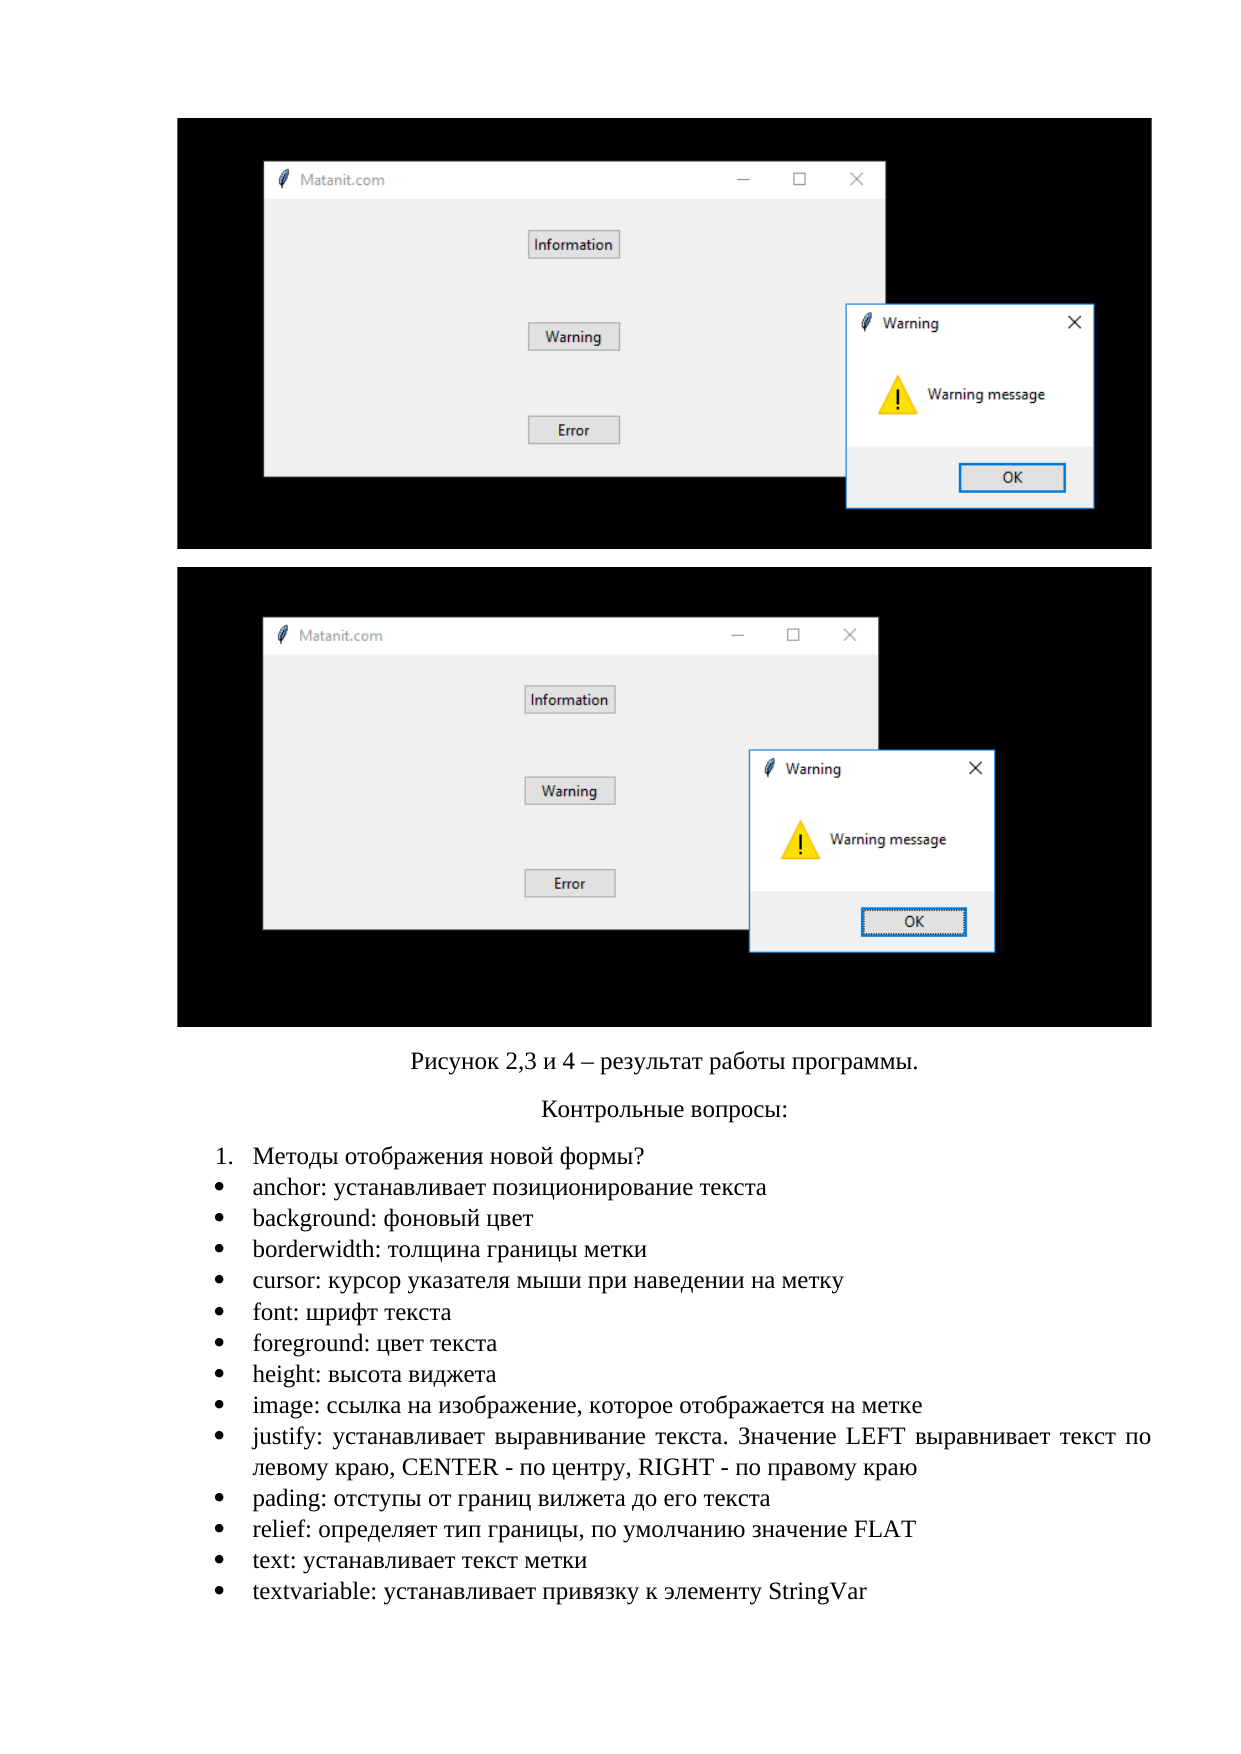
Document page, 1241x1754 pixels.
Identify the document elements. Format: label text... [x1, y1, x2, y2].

list foreground: цвет текста [215, 1328, 1152, 1356]
list borderwidth: толщина границы метки [215, 1234, 1152, 1263]
text Контрольные вопросы: [177, 1094, 1152, 1122]
list image: ссылка на изображение, которое отображается на метке [215, 1390, 1152, 1418]
list textvariable: устанавливает привязку к элементу StringVar [215, 1576, 1152, 1605]
list cursor: курсор указателя мыши при наведении на метку [215, 1266, 1152, 1294]
list background: фоновый цвет [215, 1203, 1152, 1232]
list anchor: устанавливает позиционирование текста [215, 1172, 1152, 1201]
list text: устанавливает текст метки [215, 1545, 1152, 1574]
list Методы отображения новой формы? [215, 1141, 1152, 1170]
list relief: определяет тип границы, по умолчанию значение FLAT [215, 1514, 1152, 1543]
text Рисунок 2,3 и 4 – результат работы программы. [177, 1046, 1152, 1075]
picture [177, 118, 1152, 549]
list justify: устанавливает выравнивание текста. Значение LEFT выравнивает текст по левому краю, CENTER - по центру, RIGHT - по правому краю [215, 1421, 1152, 1481]
list height: высота виджета [215, 1359, 1152, 1387]
picture [177, 567, 1152, 1027]
list font: шрифт текста [215, 1297, 1152, 1325]
list pading: отступы от границ вилжета до его текста [215, 1483, 1152, 1512]
